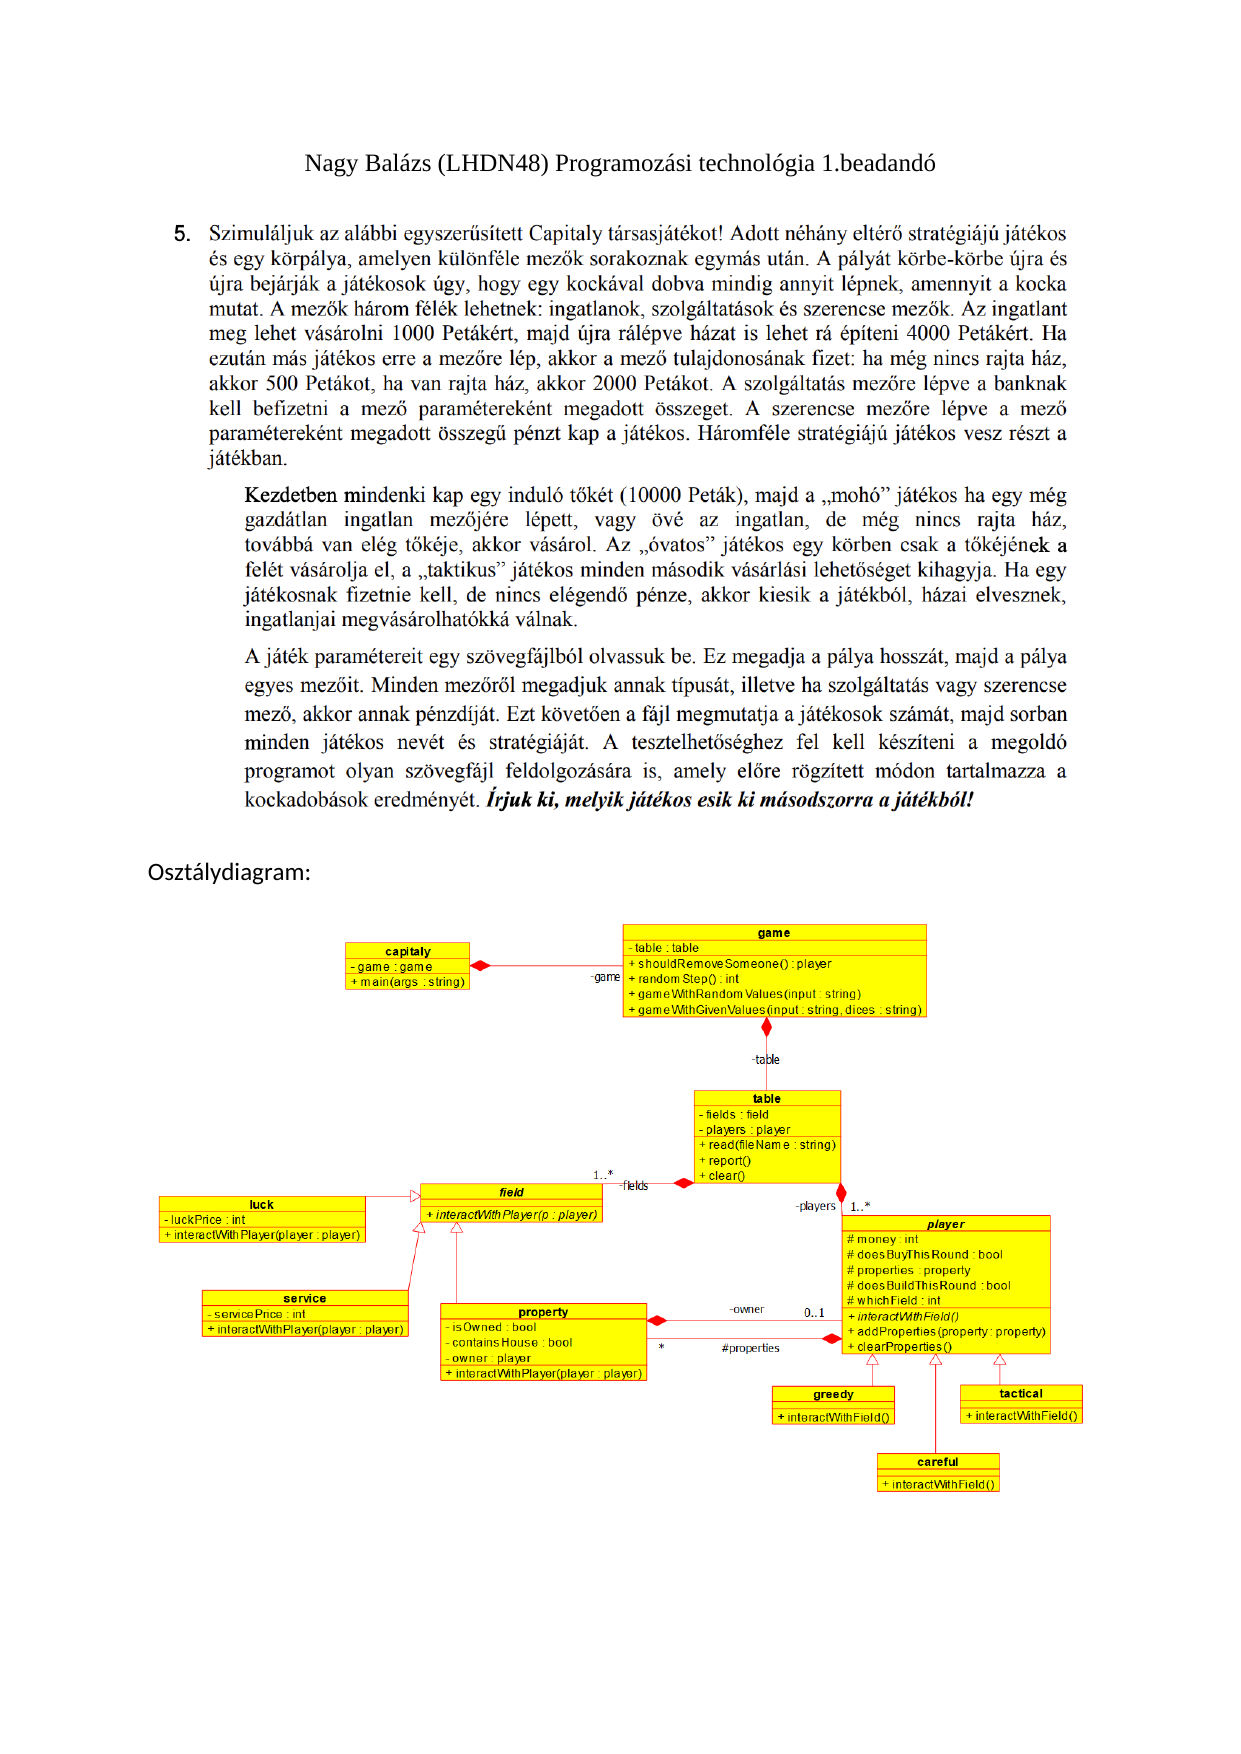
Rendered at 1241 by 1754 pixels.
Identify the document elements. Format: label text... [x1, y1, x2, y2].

text Osztálydiagram: [148, 856, 1093, 887]
picture [147, 917, 1092, 1496]
text Nagy Balázs (LHDN48) Programozási technológia 1.beadandó [148, 148, 1093, 176]
picture [147, 205, 1092, 826]
